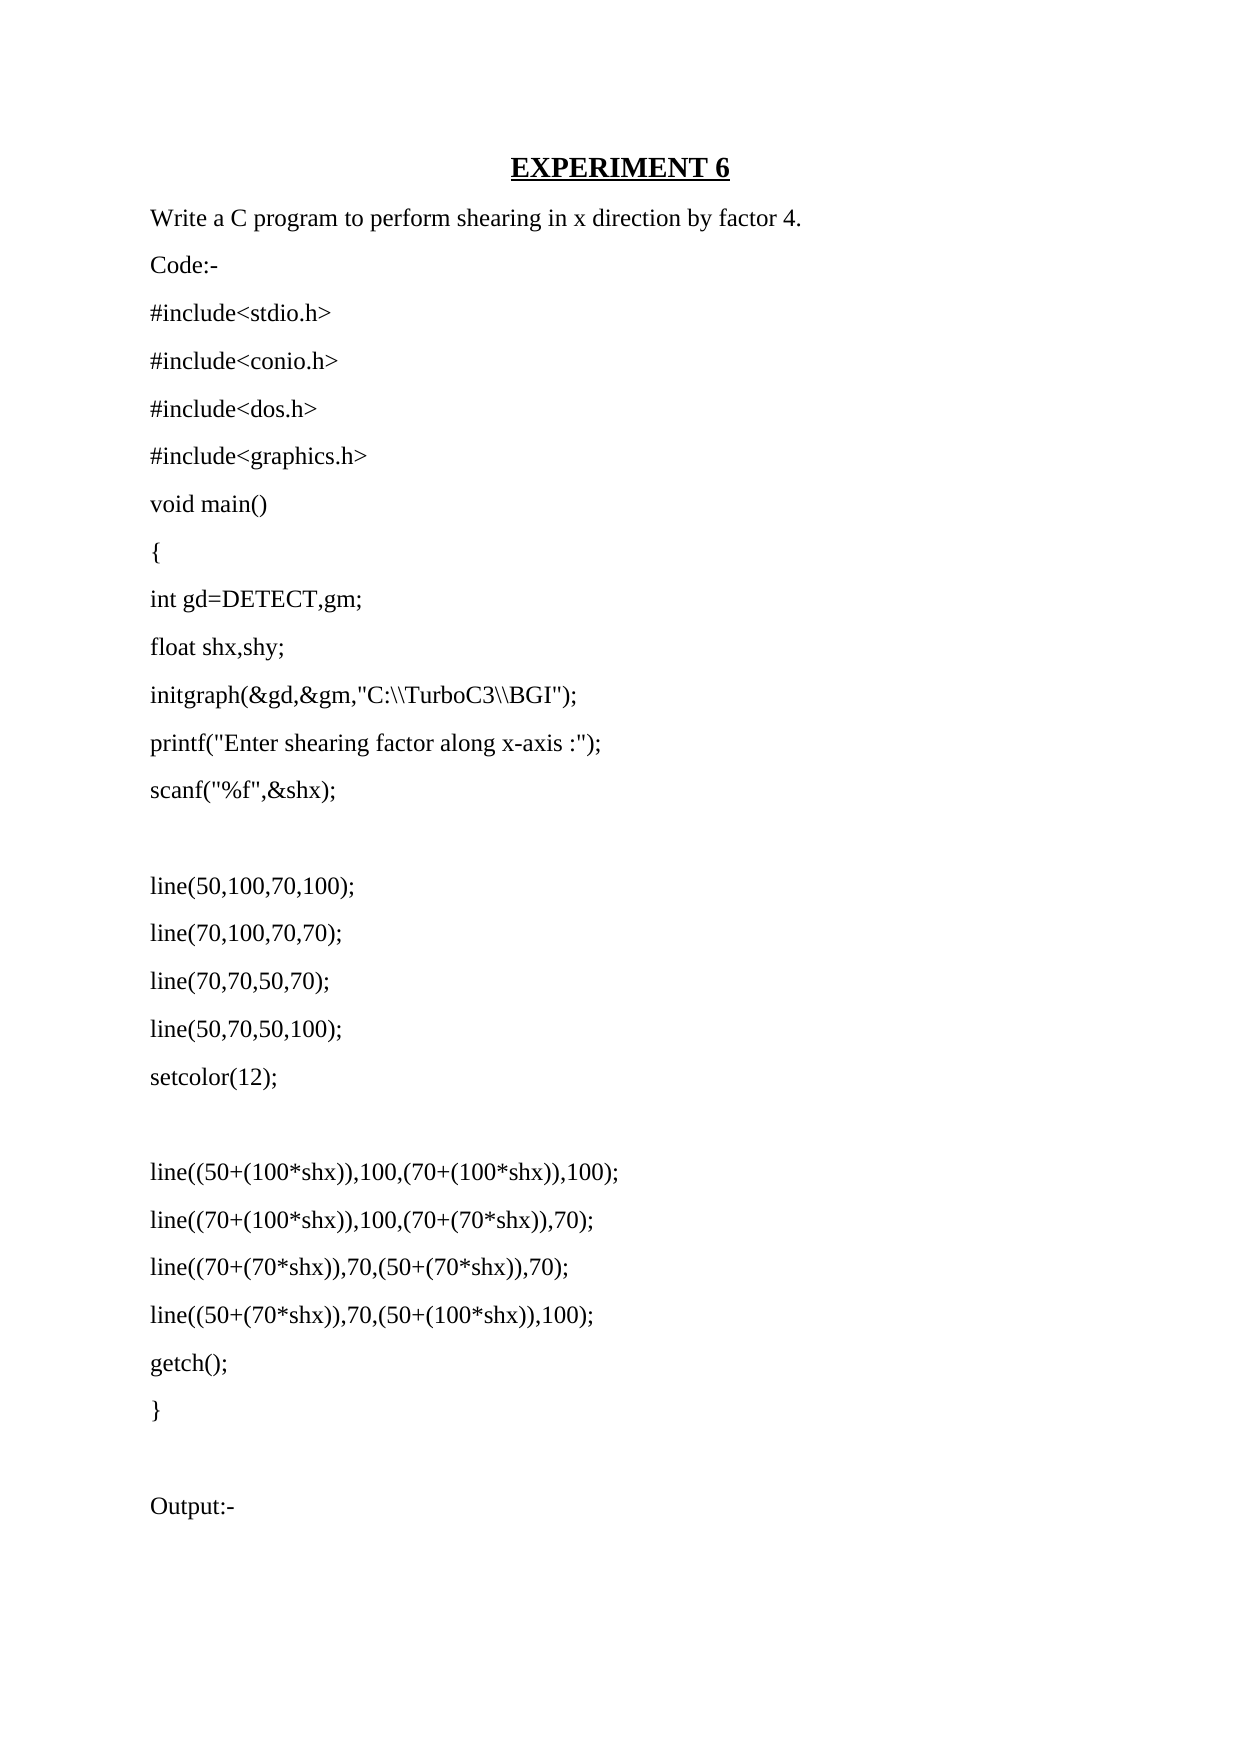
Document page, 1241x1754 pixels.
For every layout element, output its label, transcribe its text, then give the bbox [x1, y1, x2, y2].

text #include<dos.h> [150, 394, 1090, 422]
text line(70,100,70,70); [150, 918, 1090, 947]
text line((70+(100*shx)),100,(70+(70*shx)),70); [150, 1205, 1090, 1233]
text line(50,100,70,100); [150, 871, 1090, 899]
text line(70,70,50,70); [150, 966, 1090, 995]
text line((70+(70*shx)),70,(50+(70*shx)),70); [150, 1252, 1090, 1281]
text #include<graphics.h> [150, 441, 1090, 470]
text Code:- [150, 251, 1090, 279]
text } [150, 1396, 1090, 1424]
text getch(); [150, 1348, 1090, 1377]
text line(50,70,50,100); [150, 1014, 1090, 1043]
text line((50+(100*shx)),100,(70+(100*shx)),100); [150, 1157, 1090, 1186]
text setcolor(12); [150, 1062, 1090, 1090]
text { [150, 537, 1090, 566]
text Write a C program to perform shearing in x direction by factor 4. [150, 203, 1090, 232]
text line((50+(70*shx)),70,(50+(100*shx)),100); [150, 1300, 1090, 1329]
text Output:- [150, 1491, 1090, 1520]
text printf("Enter shearing factor along x-axis :"); [150, 728, 1090, 756]
text #include<conio.h> [150, 346, 1090, 375]
text int gd=DETECT,gm; [150, 584, 1090, 613]
text void main() [150, 489, 1090, 518]
text scanf("%f",&shx); [150, 775, 1090, 804]
text float shx,shy; [150, 632, 1090, 661]
text initgraph(&gd,&gm,"C:\\TurboC3\\BGI"); [150, 680, 1090, 709]
text EXPERIMENT 6 [150, 150, 1090, 183]
text #include<stdio.h> [150, 298, 1090, 327]
